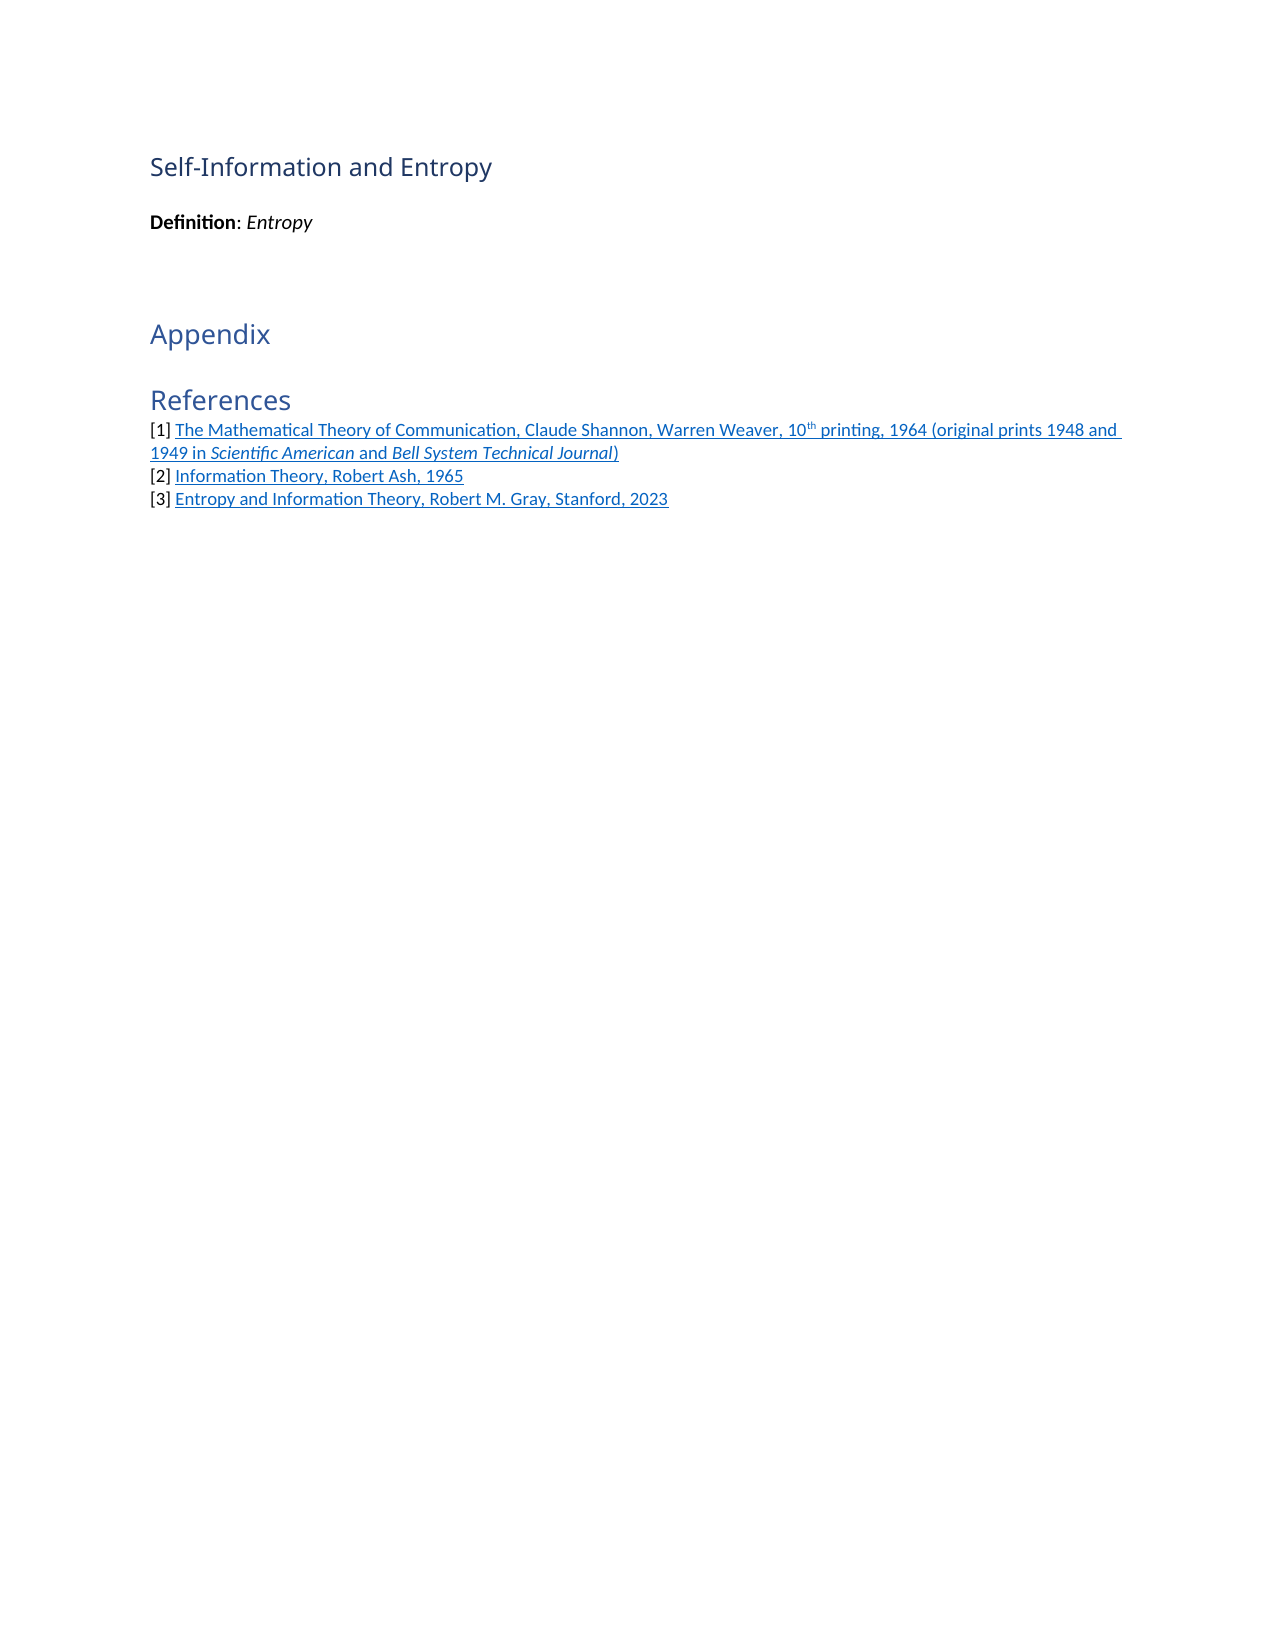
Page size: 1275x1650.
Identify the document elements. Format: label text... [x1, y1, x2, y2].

subtitle References [150, 382, 1125, 419]
subtitle Appendix [150, 315, 1125, 352]
text [1] The Mathematical Theory of Communication, Claude Shannon, Warren Weaver, 10th printing, 1964 (original prints 1948 and 1949 in Scientific American and Bell System Technical Journal) [150, 419, 1125, 464]
text [3] Entropy and Information Theory, Robert M. Gray, Stanford, 2023 [150, 487, 1125, 510]
text Definition: Entropy [150, 209, 1125, 235]
text [2] Information Theory, Robert Ash, 1965 [150, 464, 1125, 487]
subtitle Self-Information and Entropy [150, 150, 1125, 184]
